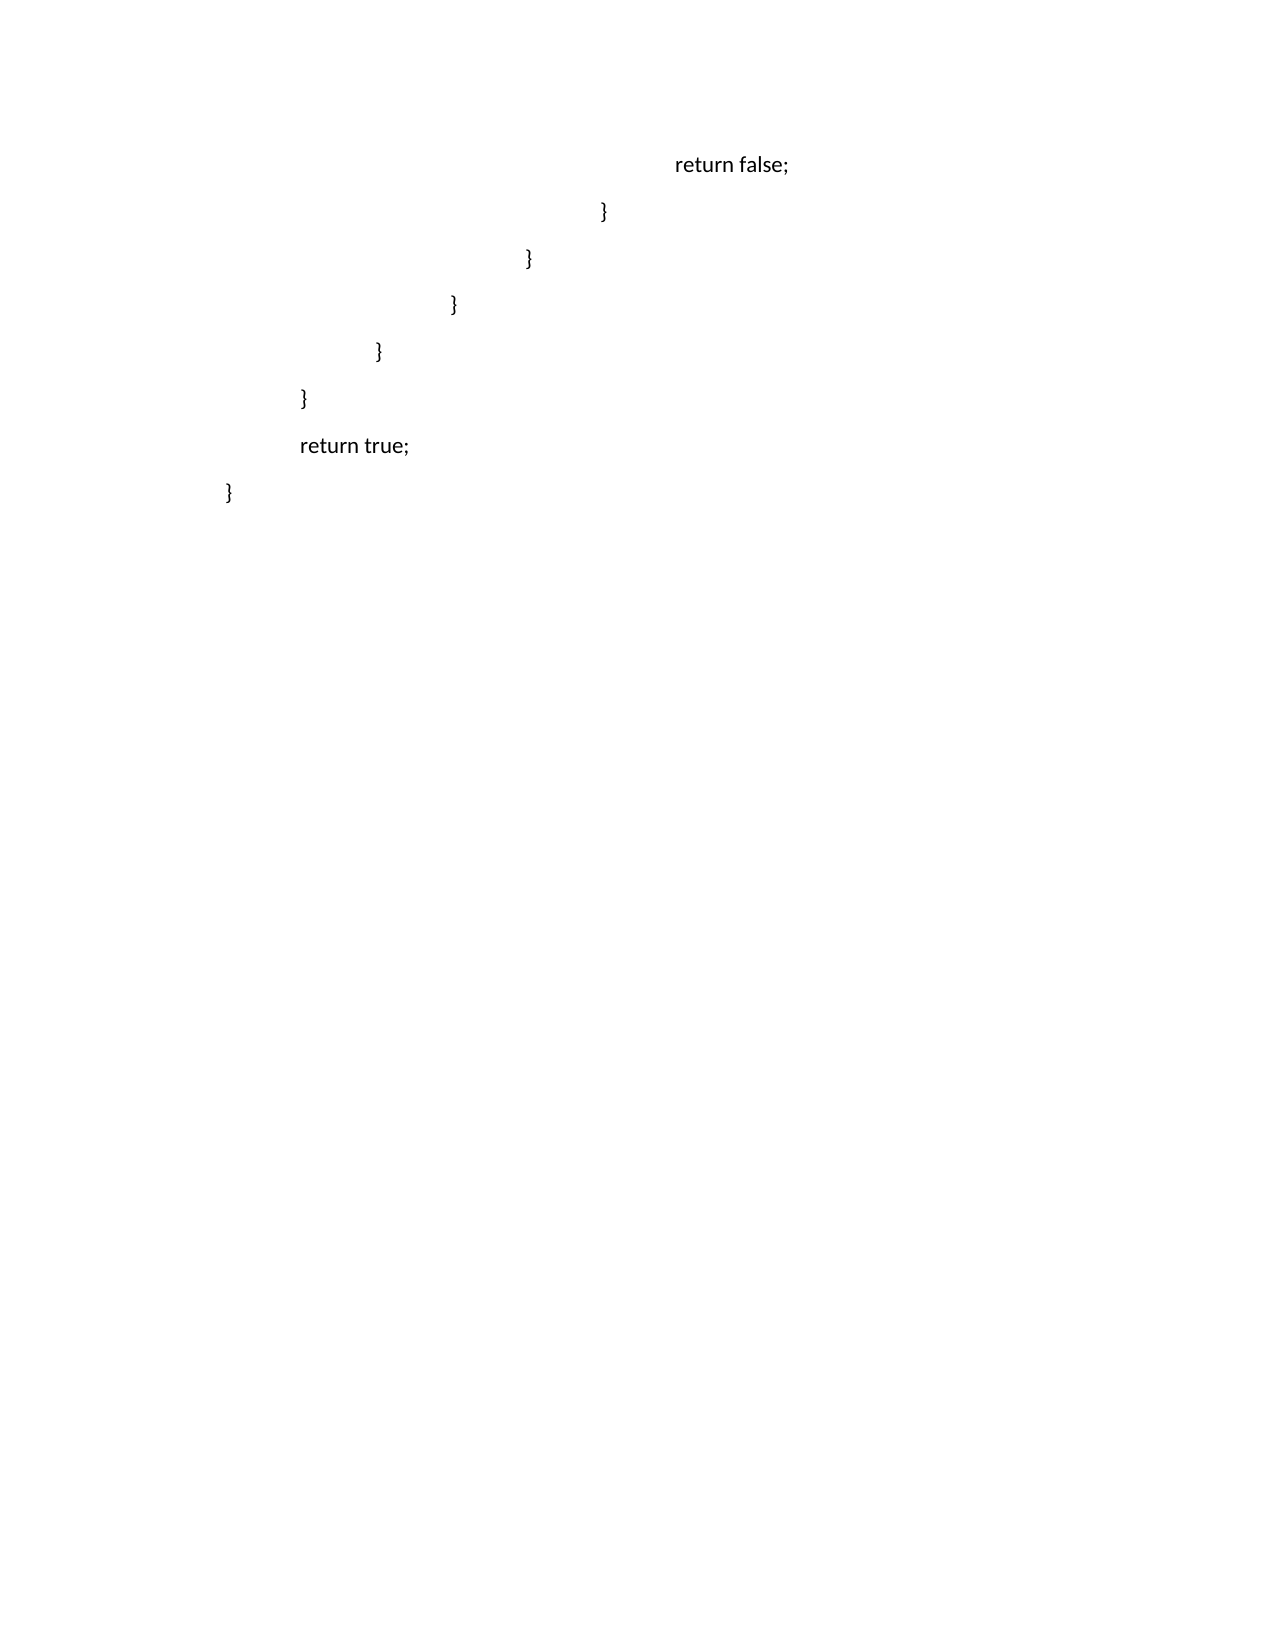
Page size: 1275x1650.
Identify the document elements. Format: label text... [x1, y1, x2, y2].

text } [300, 337, 1125, 366]
text return true; [225, 431, 1125, 459]
text } [525, 197, 1125, 225]
text } [225, 384, 1125, 412]
text return false; [600, 150, 1125, 178]
text } [150, 478, 1125, 506]
text } [375, 291, 1125, 319]
text } [450, 244, 1125, 272]
